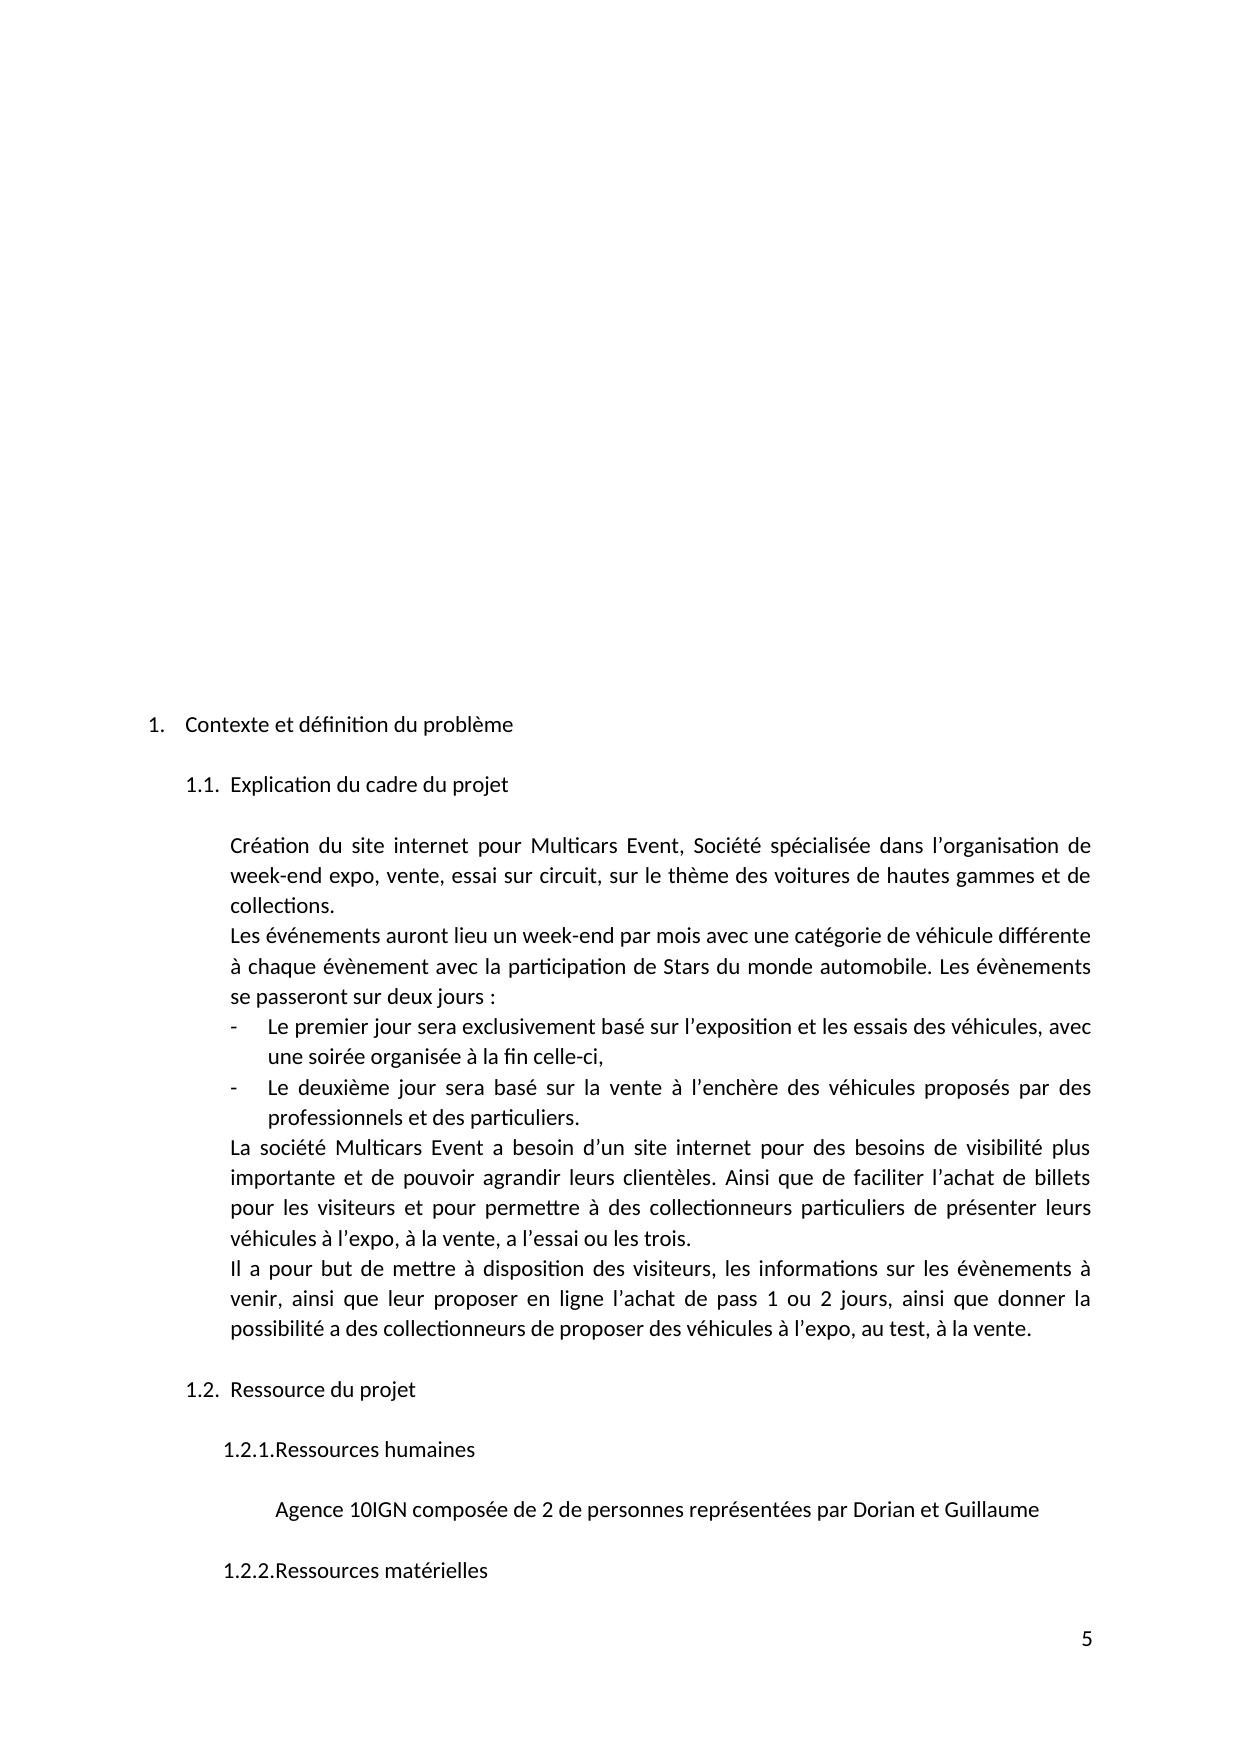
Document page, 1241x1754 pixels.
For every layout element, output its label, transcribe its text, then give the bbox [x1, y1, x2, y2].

list La société Multicars Event a besoin d’un site internet pour des besoins de visibilité plus importante et de pouvoir agrandir leurs clientèles. Ainsi que de faciliter l’achat de billets pour les visiteurs et pour permettre à des collectionneurs particuliers de présenter leurs véhicules à l’expo, à la vente, a l’essai ou les trois. [230, 1133, 1093, 1252]
list Contexte et définition du problème [148, 710, 1093, 738]
list Création du site internet pour Multicars Event, Société spécialisée dans l’organisation de week-end expo, vente, essai sur circuit, sur le thème des voitures de hautes gammes et de collections. [230, 831, 1093, 919]
list Ressources matérielles [223, 1556, 1093, 1584]
list Ressource du projet [185, 1375, 1093, 1403]
list Les événements auront lieu un week-end par mois avec une catégorie de véhicule différente à chaque évènement avec la participation de Stars du monde automobile. Les évènements se passeront sur deux jours : [230, 922, 1093, 1010]
list Le premier jour sera exclusivement basé sur l’exposition et les essais des véhicules, avec une soirée organisée à la fin celle-ci, [230, 1012, 1093, 1070]
list Il a pour but de mettre à disposition des visiteurs, les informations sur les évènements à venir, ainsi que leur proposer en ligne l’achat de pass 1 ou 2 jours, ainsi que donner la possibilité a des collectionneurs de proposer des véhicules à l’expo, au test, à la vente. [230, 1254, 1093, 1342]
list Ressources humaines [223, 1435, 1093, 1463]
list Agence 10IGN composée de 2 de personnes représentées par Dorian et Guillaume [275, 1496, 1093, 1523]
list Explication du cadre du projet [185, 771, 1093, 798]
list Le deuxième jour sera basé sur la vente à l’enchère des véhicules proposés par des professionnels et des particuliers. [230, 1073, 1093, 1131]
